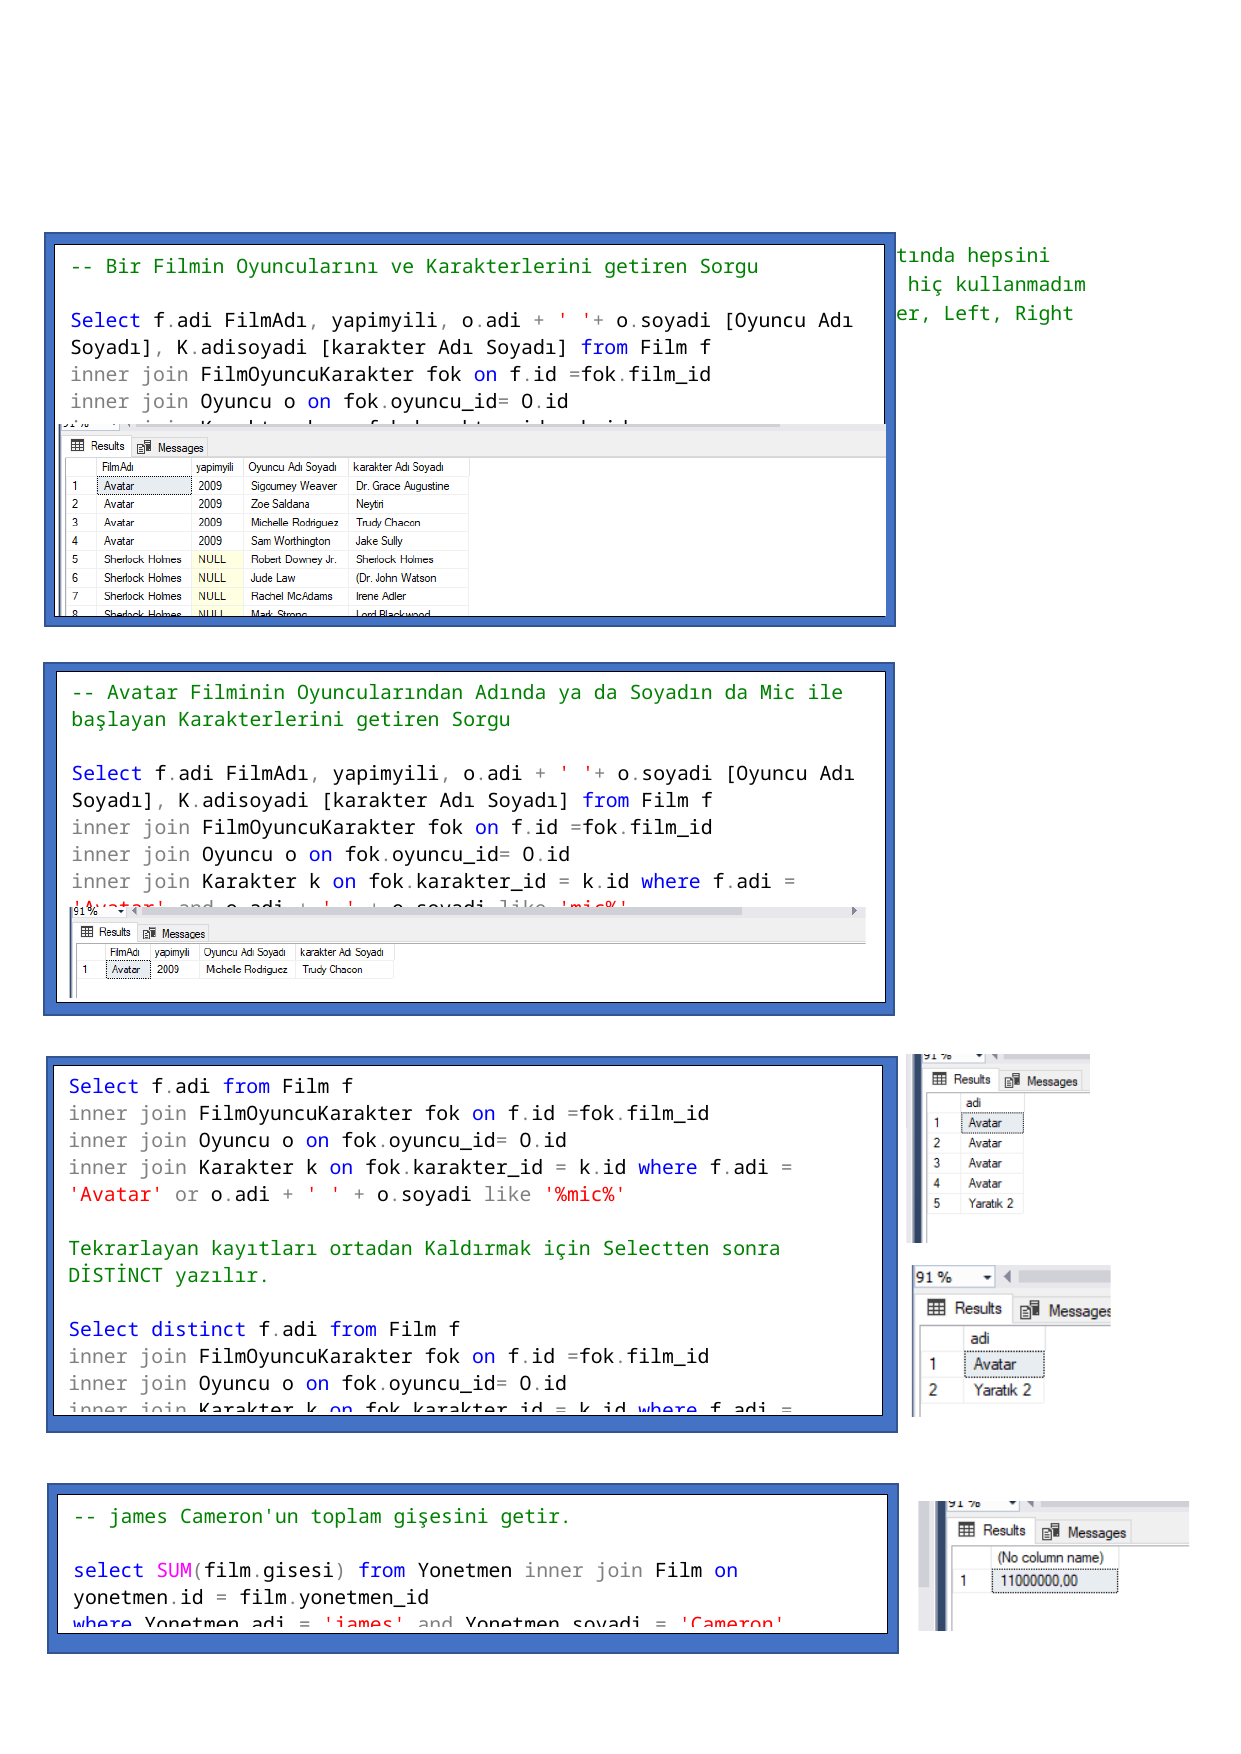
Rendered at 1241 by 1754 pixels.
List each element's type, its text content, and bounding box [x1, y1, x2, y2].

picture [68, 907, 865, 998]
picture [905, 1054, 1090, 1242]
picture [910, 1265, 1110, 1415]
picture [917, 1501, 1189, 1630]
text Cross ve Full Join adı altında 2 adet daha Join var Full adı altında hepsini ilişkisel olarak bakmadan getirir. Cross Join daha bugüne kadar hiç kullanmadım gerek duymadığım bir Join yapısı asıl bilinmesi gerekenler. İnner, Left, Right [896, 241, 1093, 326]
